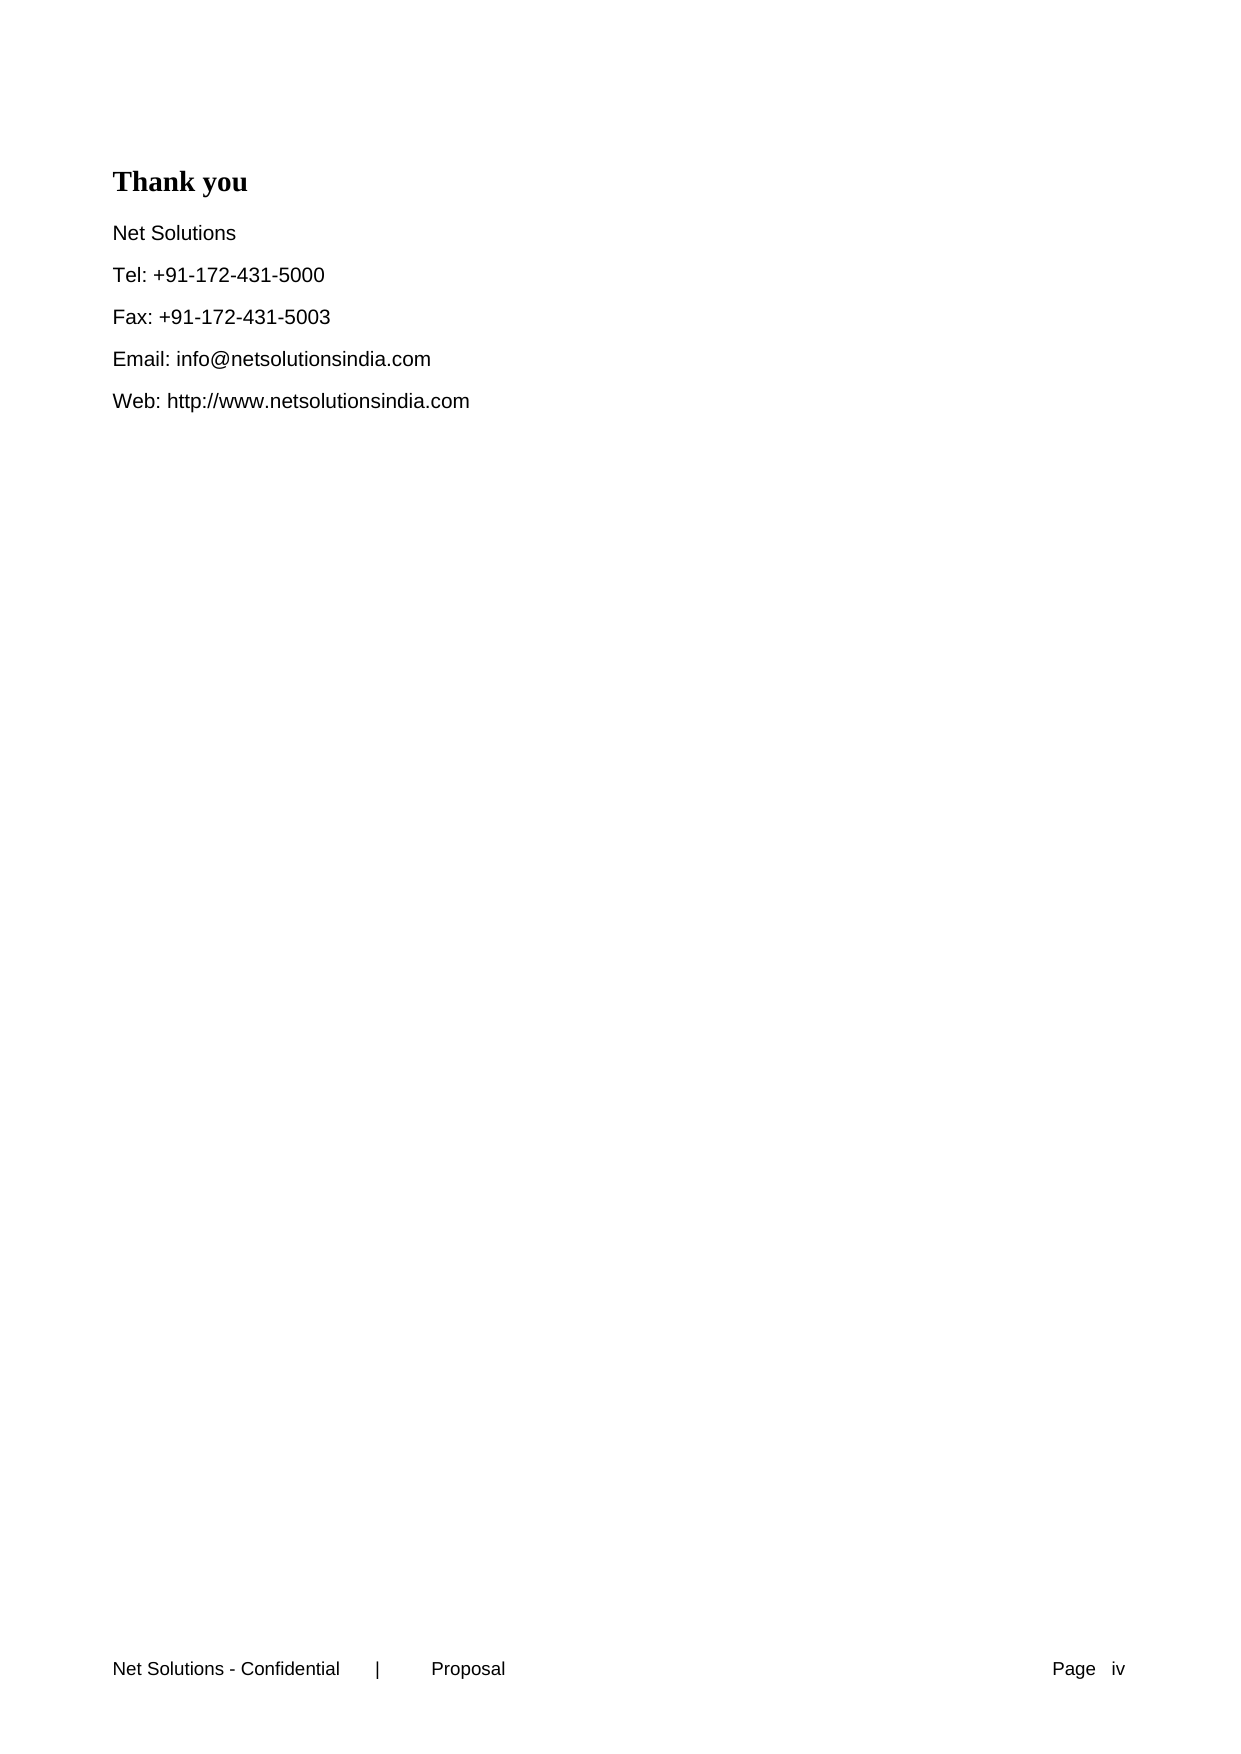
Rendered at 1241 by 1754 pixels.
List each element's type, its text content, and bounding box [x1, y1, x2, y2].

text Web: http://www.netsolutionsindia.com [112, 389, 1128, 413]
text Email: info@netsolutionsindia.com [112, 347, 1128, 371]
text Net Solutions [112, 221, 1128, 244]
text Fax: +91-172-431-5003 [112, 305, 1128, 329]
text Tel: +91-172-431-5000 [112, 263, 1128, 287]
subtitle Thank you [112, 164, 1128, 198]
